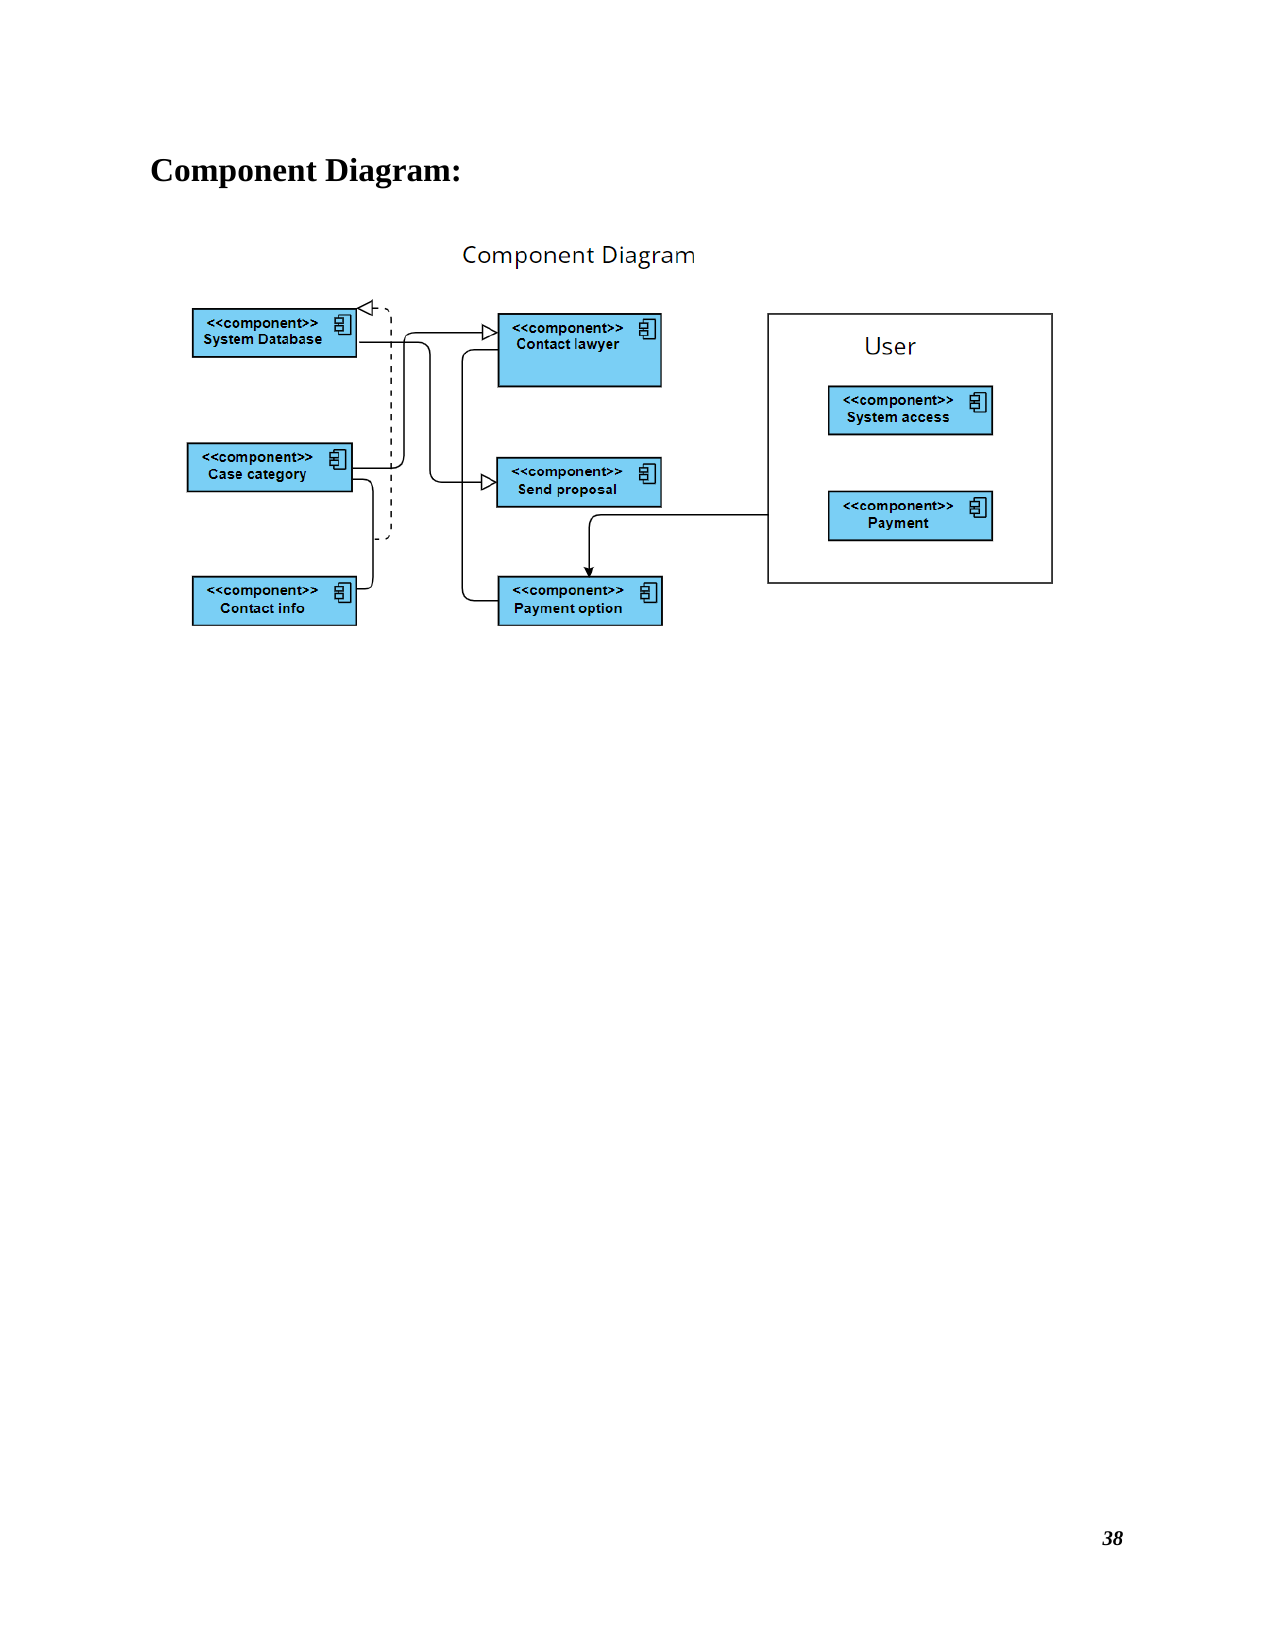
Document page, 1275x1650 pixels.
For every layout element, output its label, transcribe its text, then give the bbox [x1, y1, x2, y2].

text Component Diagram: [150, 150, 1125, 188]
picture [150, 213, 1095, 660]
